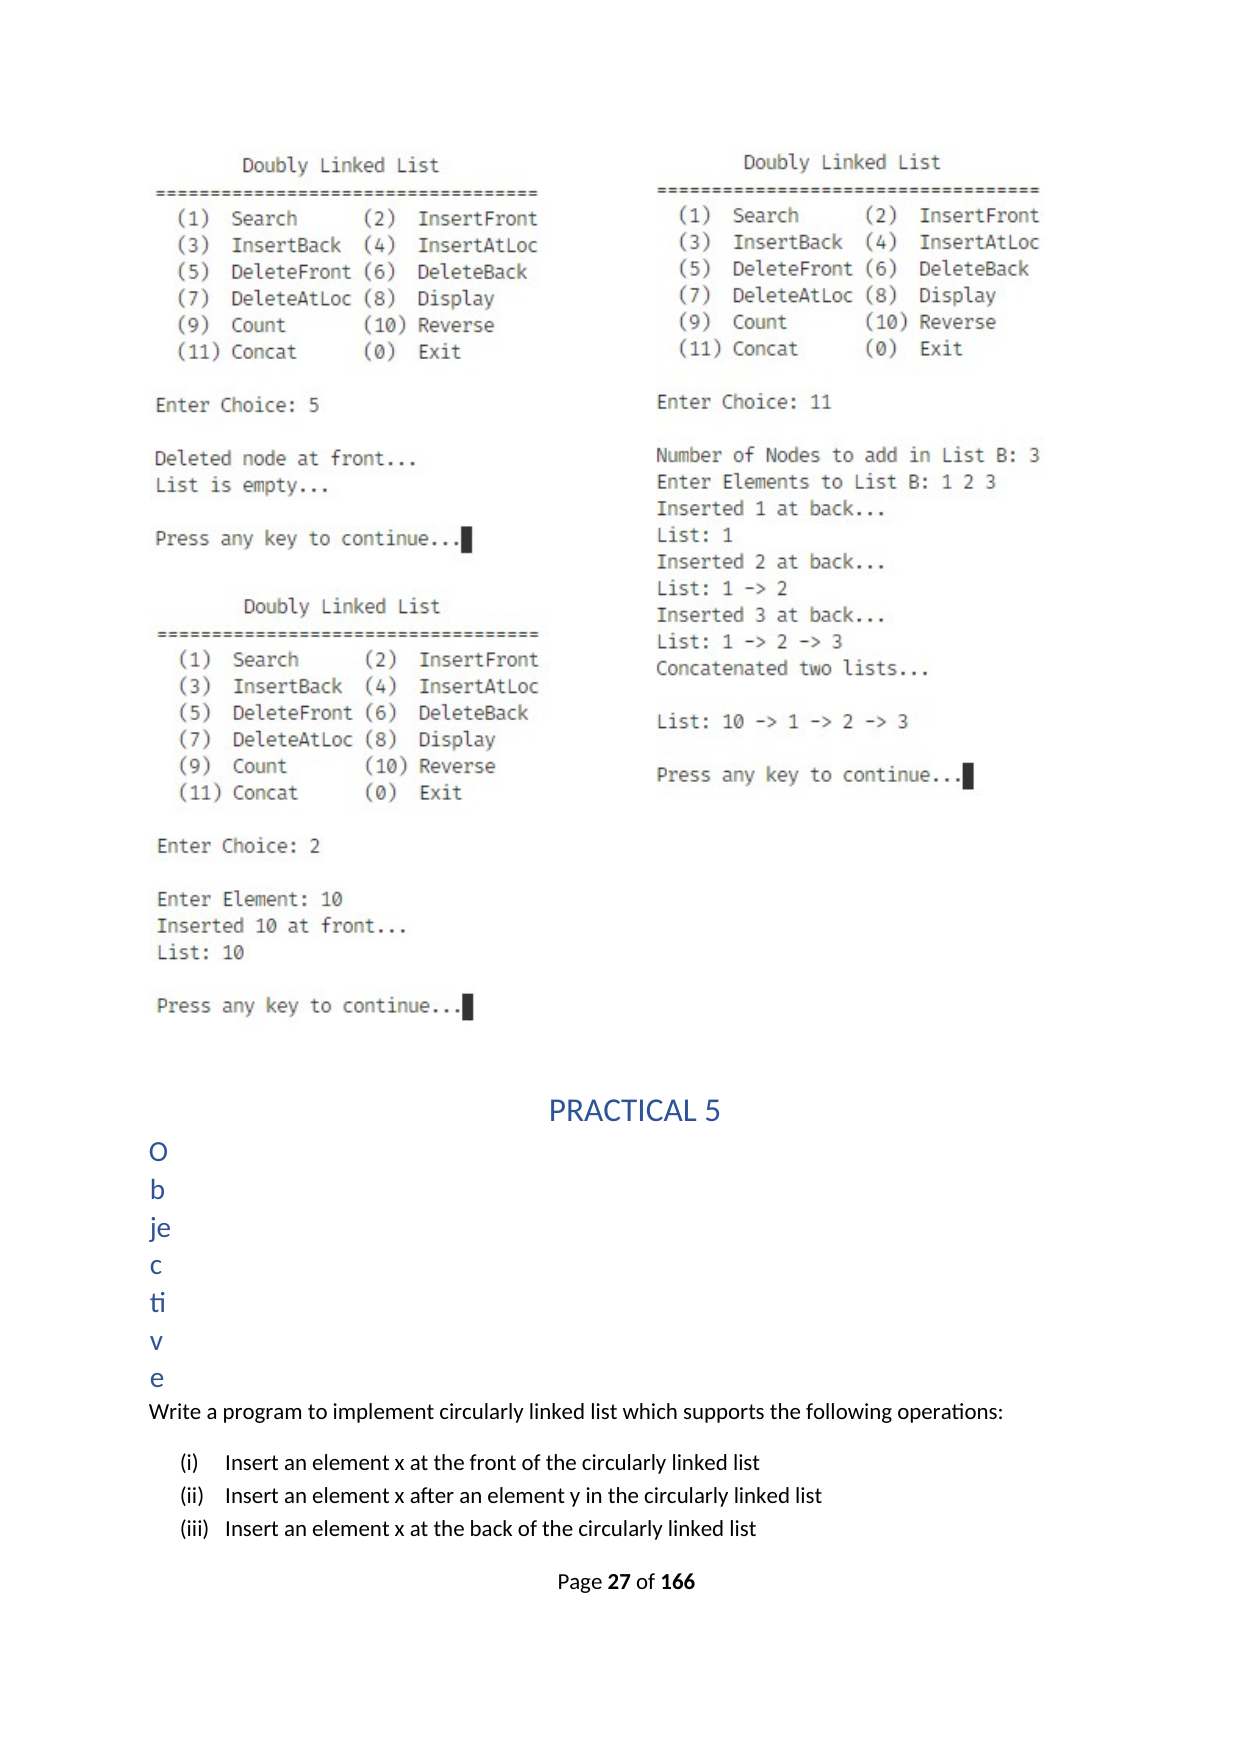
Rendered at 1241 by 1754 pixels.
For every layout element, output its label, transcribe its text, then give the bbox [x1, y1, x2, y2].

list Insert an element x at the back of the circularly linked list [179, 1514, 1088, 1542]
picture [150, 587, 550, 1030]
list Insert an element x after an element y in the circularly linked list [179, 1481, 1088, 1509]
picture [656, 149, 1046, 796]
picture [150, 149, 549, 569]
subtitle Objective [148, 1133, 171, 1395]
text Write a program to implement circularly linked list which supports the following operations: [148, 1397, 1088, 1425]
list Insert an element x at the front of the circularly linked list [179, 1448, 1088, 1476]
subtitle PRACTICAL 5 [202, 1089, 1068, 1130]
